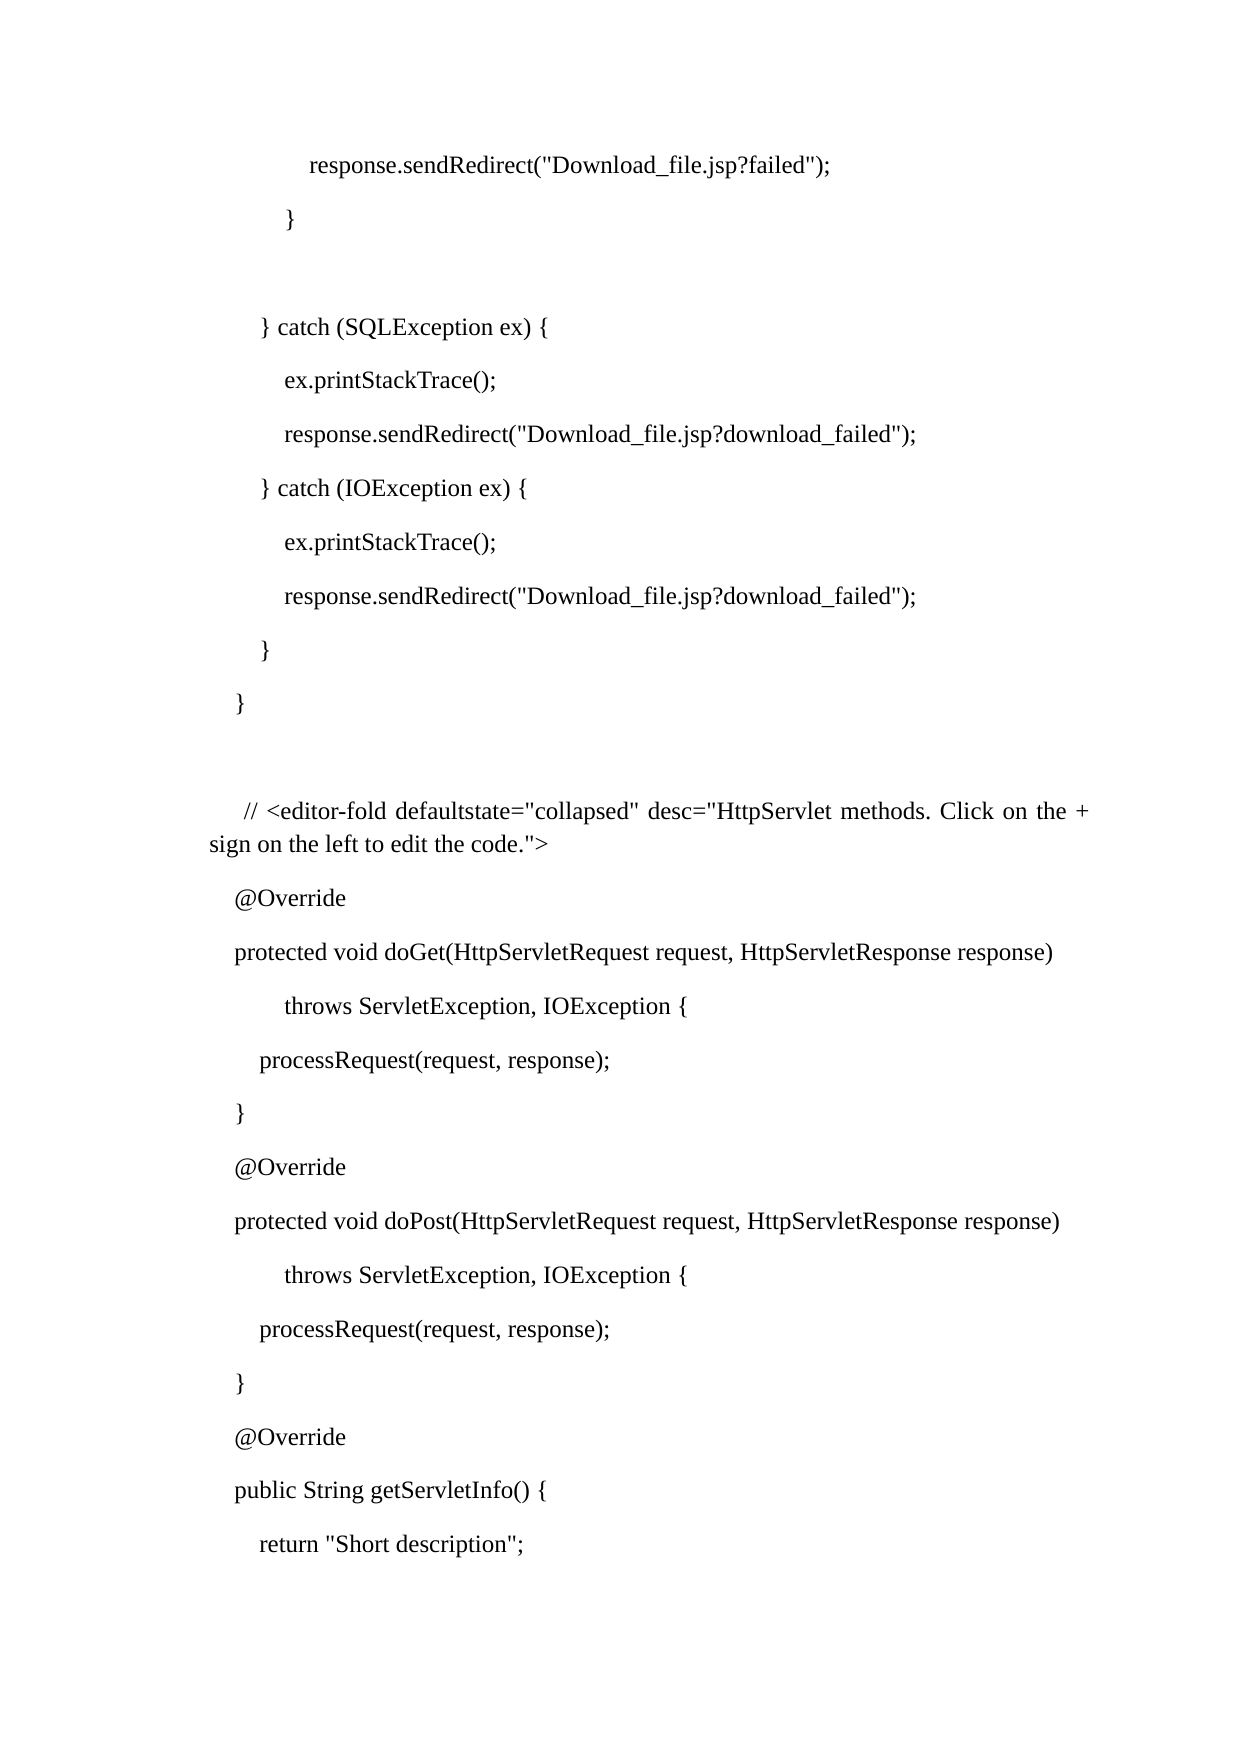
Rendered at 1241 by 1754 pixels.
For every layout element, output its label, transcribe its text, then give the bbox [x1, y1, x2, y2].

text protected void doGet(HttpServletRequest request, HttpServletResponse response) [209, 937, 1090, 966]
text throws ServletException, IOException { [209, 991, 1090, 1019]
text } [209, 1098, 1090, 1127]
text protected void doPost(HttpServletRequest request, HttpServletResponse response) [209, 1206, 1090, 1235]
text } [209, 204, 1090, 233]
text return "Short description"; [209, 1529, 1090, 1558]
text @Override [209, 883, 1090, 912]
text public String getServletInfo() { [209, 1476, 1090, 1504]
text response.sendRedirect("Download_file.jsp?download_failed"); [209, 581, 1090, 609]
text @Override [209, 1422, 1090, 1450]
text } [209, 635, 1090, 663]
text } [209, 1368, 1090, 1397]
text throws ServletException, IOException { [209, 1260, 1090, 1289]
text processRequest(request, response); [209, 1314, 1090, 1343]
text response.sendRedirect("Download_file.jsp?failed"); [209, 150, 1090, 179]
text ex.printStackTrace(); [209, 527, 1090, 556]
text ex.printStackTrace(); [209, 365, 1090, 394]
text } catch (SQLException ex) { [209, 312, 1090, 340]
text } catch (IOException ex) { [209, 473, 1090, 502]
text @Override [209, 1152, 1090, 1181]
text // <editor-fold defaultstate="collapsed" desc="HttpServlet methods. Click on the + sign on the left to edit the code."> [209, 796, 1090, 858]
text response.sendRedirect("Download_file.jsp?download_failed"); [209, 419, 1090, 448]
text } [209, 688, 1090, 717]
text processRequest(request, response); [209, 1045, 1090, 1073]
